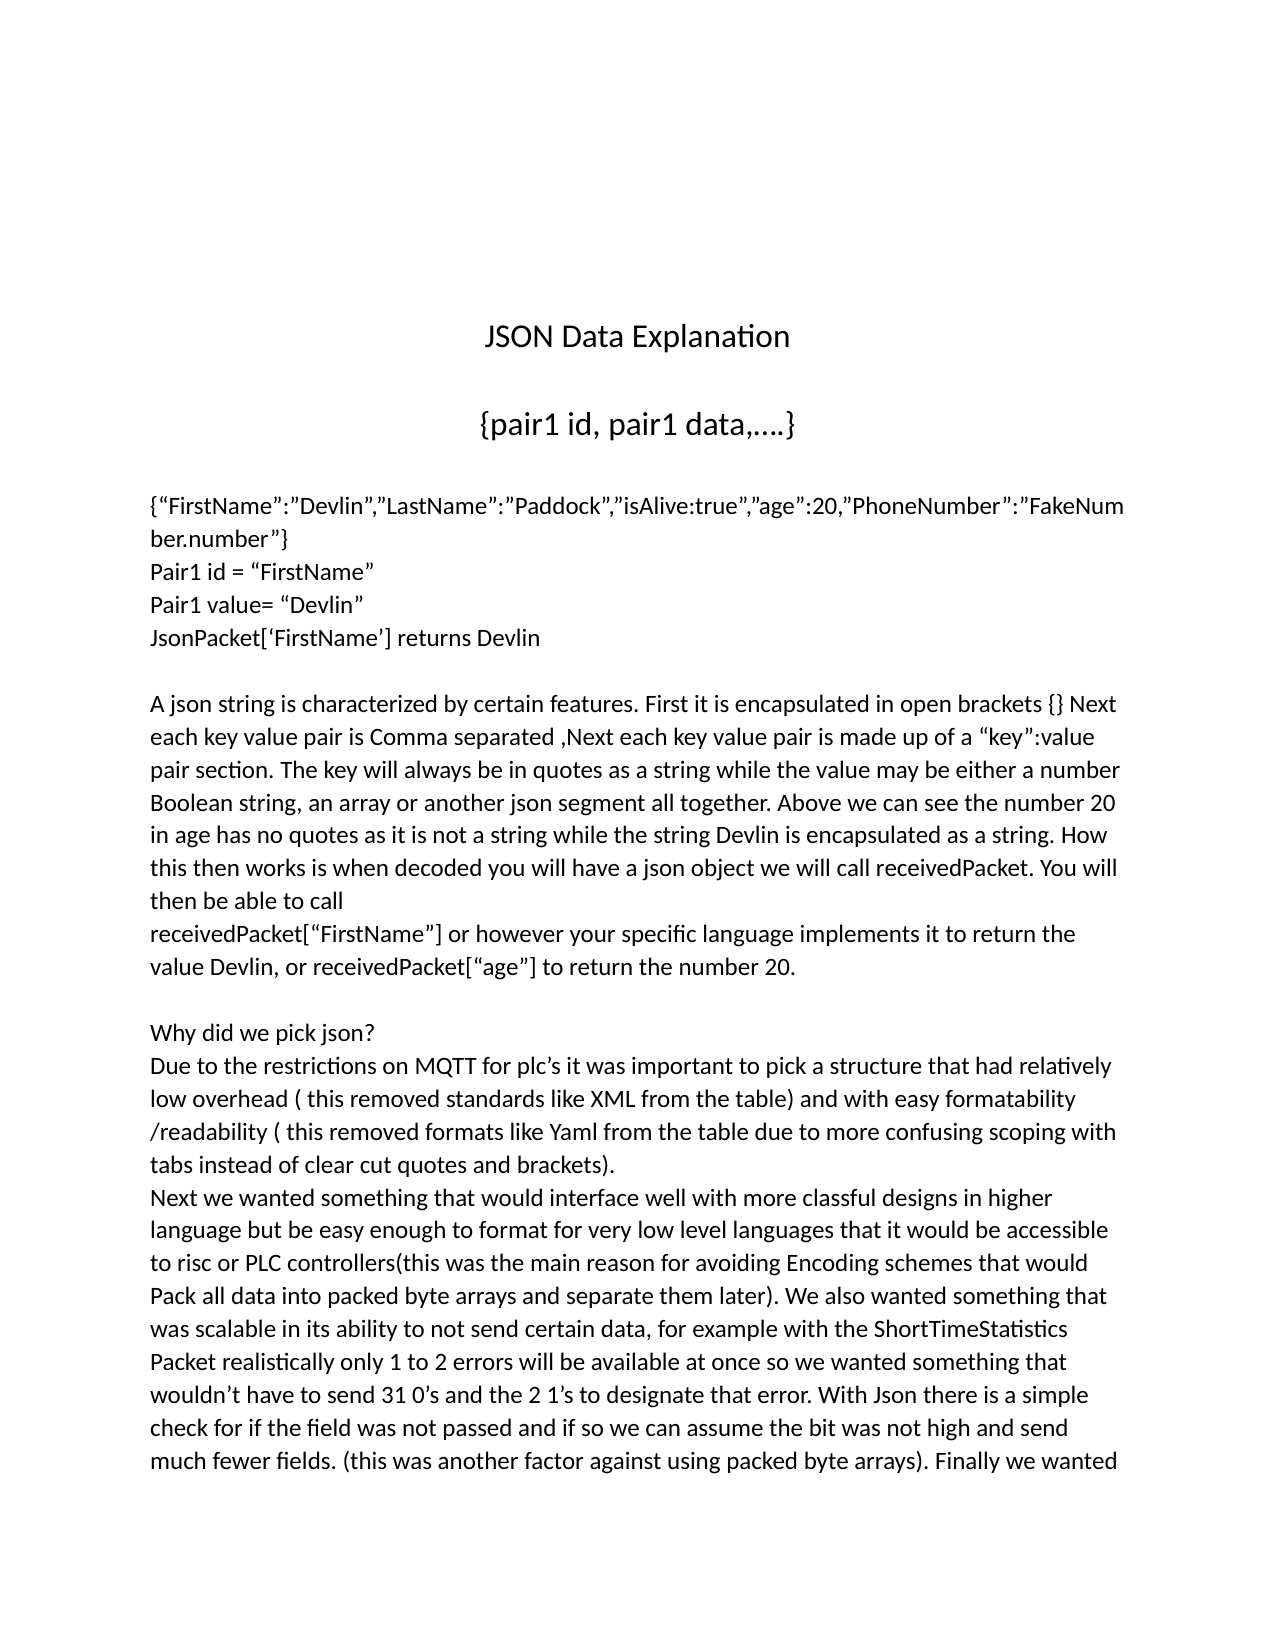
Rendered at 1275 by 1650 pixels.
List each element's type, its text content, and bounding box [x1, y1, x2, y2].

list Pair1 value= “Devlin” [150, 589, 1125, 620]
list A json string is characterized by certain features. First it is encapsulated in open brackets {} Next each key value pair is Comma separated ,Next each key value pair is made up of a “key”:value pair section. The key will always be in quotes as a string while the value may be either a number Boolean string, an array or another json segment all together. Above we can see the number 20 in age has no quotes as it is not a string while the string Devlin is encapsulated as a string. How this then works is when decoded you will have a json object we will call receivedPacket. You will then be able to call [150, 688, 1125, 916]
list Pair1 id = “FirstName” [150, 556, 1125, 587]
list {“FirstName”:”Devlin”,”LastName”:”Paddock”,”isAlive:true”,”age”:20,”PhoneNumber”:”FakeNumber.number”} [150, 490, 1125, 554]
list {pair1 id, pair1 data,….} [150, 402, 1125, 443]
list JSON Data Explanation [150, 314, 1125, 355]
list JsonPacket[‘FirstName’] returns Devlin [150, 622, 1125, 653]
list Why did we pick json? [150, 1017, 1125, 1048]
list receivedPacket[“FirstName”] or however your specific language implements it to return the value Devlin, or receivedPacket[“age”] to return the number 20. [150, 918, 1125, 982]
list Due to the restrictions on MQTT for plc’s it was important to pick a structure that had relatively low overhead ( this removed standards like XML from the table) and with easy formatability /readability ( this removed formats like Yaml from the table due to more confusing scoping with tabs instead of clear cut quotes and brackets). [150, 1050, 1125, 1179]
